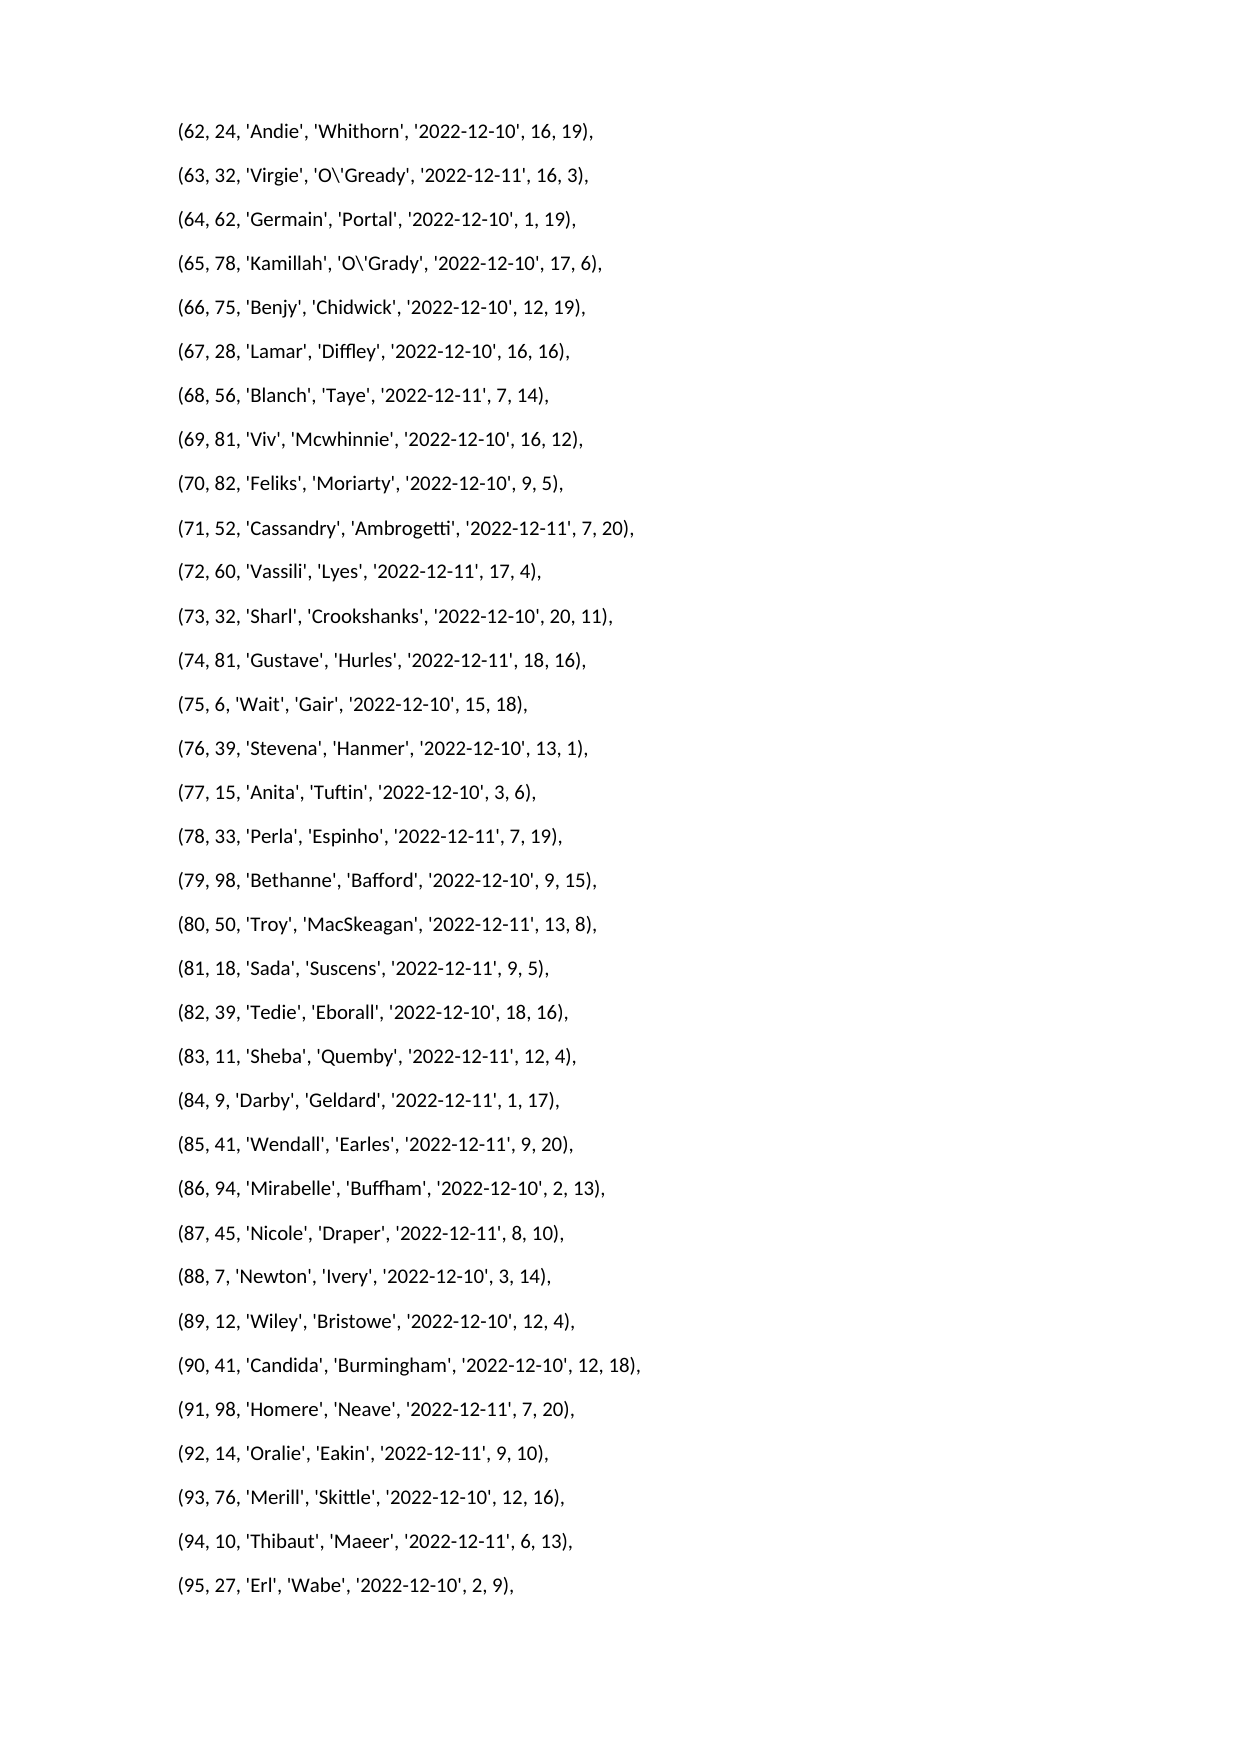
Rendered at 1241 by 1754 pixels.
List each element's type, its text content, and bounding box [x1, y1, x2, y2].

text (93, 76, 'Merill', 'Skittle', '2022-12-10', 12, 16), [177, 1484, 1152, 1509]
text (63, 32, 'Virgie', 'O\'Gready', '2022-12-11', 16, 3), [177, 162, 1152, 188]
text (70, 82, 'Feliks', 'Moriarty', '2022-12-10', 9, 5), [177, 471, 1152, 496]
text (95, 27, 'Erl', 'Wabe', '2022-12-10', 2, 9), [177, 1572, 1152, 1598]
text (79, 98, 'Bethanne', 'Bafford', '2022-12-10', 9, 15), [177, 867, 1152, 893]
text (83, 11, 'Sheba', 'Quemby', '2022-12-11', 12, 4), [177, 1043, 1152, 1069]
text (65, 78, 'Kamillah', 'O\'Grady', '2022-12-10', 17, 6), [177, 250, 1152, 276]
text (71, 52, 'Cassandry', 'Ambrogetti', '2022-12-11', 7, 20), [177, 515, 1152, 540]
text (91, 98, 'Homere', 'Neave', '2022-12-11', 7, 20), [177, 1396, 1152, 1421]
text (92, 14, 'Oralie', 'Eakin', '2022-12-11', 9, 10), [177, 1440, 1152, 1465]
text (72, 60, 'Vassili', 'Lyes', '2022-12-11', 17, 4), [177, 559, 1152, 584]
text (67, 28, 'Lamar', 'Diffley', '2022-12-10', 16, 16), [177, 338, 1152, 364]
text (85, 41, 'Wendall', 'Earles', '2022-12-11', 9, 20), [177, 1132, 1152, 1157]
text (82, 39, 'Tedie', 'Eborall', '2022-12-10', 18, 16), [177, 999, 1152, 1025]
text (89, 12, 'Wiley', 'Bristowe', '2022-12-10', 12, 4), [177, 1308, 1152, 1333]
text (78, 33, 'Perla', 'Espinho', '2022-12-11', 7, 19), [177, 823, 1152, 848]
text (76, 39, 'Stevena', 'Hanmer', '2022-12-10', 13, 1), [177, 735, 1152, 760]
text (88, 7, 'Newton', 'Ivery', '2022-12-10', 3, 14), [177, 1264, 1152, 1289]
text (66, 75, 'Benjy', 'Chidwick', '2022-12-10', 12, 19), [177, 294, 1152, 320]
text (64, 62, 'Germain', 'Portal', '2022-12-10', 1, 19), [177, 206, 1152, 232]
text (77, 15, 'Anita', 'Tuftin', '2022-12-10', 3, 6), [177, 779, 1152, 804]
text (87, 45, 'Nicole', 'Draper', '2022-12-11', 8, 10), [177, 1220, 1152, 1245]
text (62, 24, 'Andie', 'Whithorn', '2022-12-10', 16, 19), [177, 118, 1152, 143]
text (68, 56, 'Blanch', 'Taye', '2022-12-11', 7, 14), [177, 382, 1152, 408]
text (84, 9, 'Darby', 'Geldard', '2022-12-11', 1, 17), [177, 1087, 1152, 1113]
text (73, 32, 'Sharl', 'Crookshanks', '2022-12-10', 20, 11), [177, 603, 1152, 628]
text (81, 18, 'Sada', 'Suscens', '2022-12-11', 9, 5), [177, 955, 1152, 981]
text (75, 6, 'Wait', 'Gair', '2022-12-10', 15, 18), [177, 691, 1152, 716]
text (69, 81, 'Viv', 'Mcwhinnie', '2022-12-10', 16, 12), [177, 427, 1152, 452]
text (74, 81, 'Gustave', 'Hurles', '2022-12-11', 18, 16), [177, 647, 1152, 672]
text (90, 41, 'Candida', 'Burmingham', '2022-12-10', 12, 18), [177, 1352, 1152, 1377]
text (94, 10, 'Thibaut', 'Maeer', '2022-12-11', 6, 13), [177, 1528, 1152, 1553]
text (80, 50, 'Troy', 'MacSkeagan', '2022-12-11', 13, 8), [177, 911, 1152, 937]
text (86, 94, 'Mirabelle', 'Buffham', '2022-12-10', 2, 13), [177, 1176, 1152, 1201]
